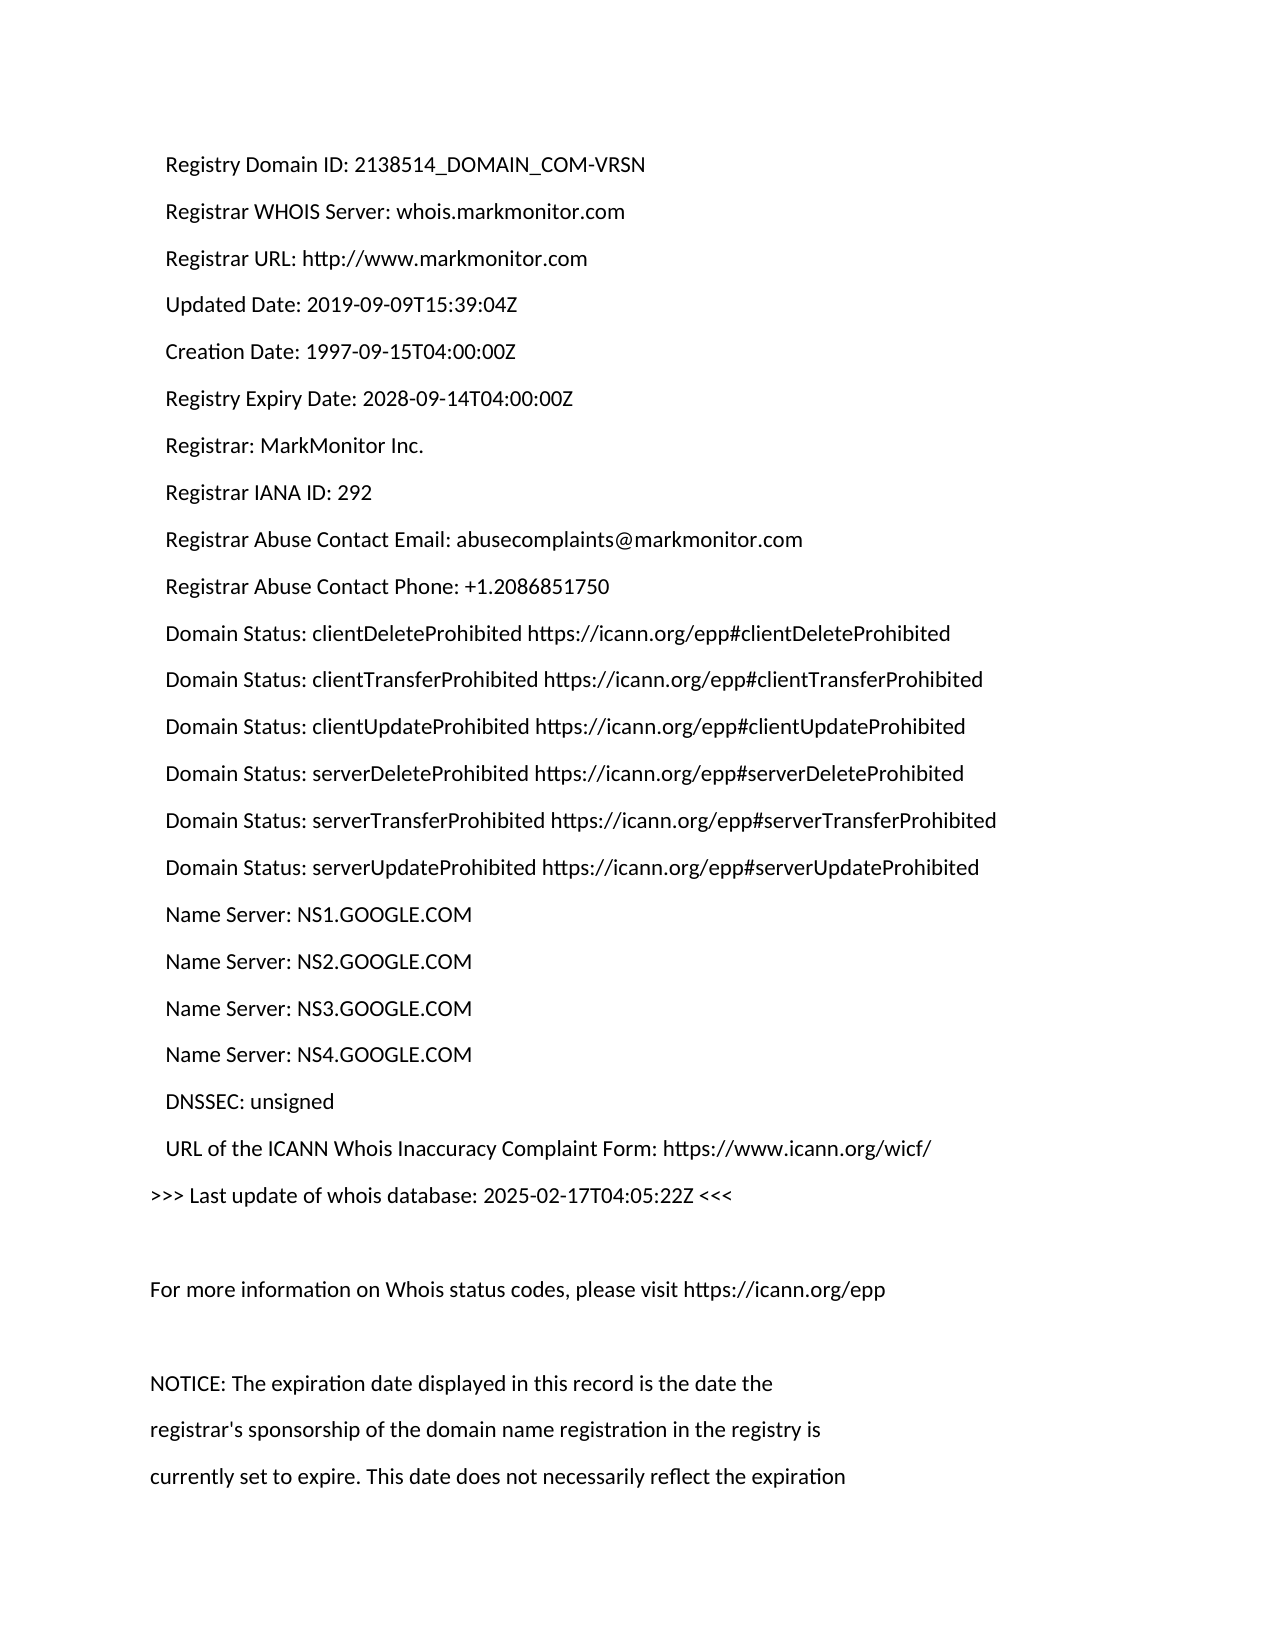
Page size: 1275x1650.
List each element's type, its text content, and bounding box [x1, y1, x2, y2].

text Registrar Abuse Contact Email: abusecomplaints@markmonitor.com [150, 525, 1125, 553]
text Registrar URL: http://www.markmonitor.com [150, 244, 1125, 272]
text Registrar: MarkMonitor Inc. [150, 431, 1125, 459]
text Updated Date: 2019-09-09T15:39:04Z [150, 291, 1125, 319]
text Name Server: NS4.GOOGLE.COM [150, 1041, 1125, 1069]
text currently set to expire. This date does not necessarily reflect the expiration [150, 1462, 1125, 1491]
text Registrar WHOIS Server: whois.markmonitor.com [150, 197, 1125, 225]
text registrar's sponsorship of the domain name registration in the registry is [150, 1416, 1125, 1444]
text Domain Status: clientTransferProhibited https://icann.org/epp#clientTransferProhibited [150, 666, 1125, 694]
text Domain Status: serverDeleteProhibited https://icann.org/epp#serverDeleteProhibited [150, 759, 1125, 787]
text URL of the ICANN Whois Inaccuracy Complaint Form: https://www.icann.org/wicf/ [150, 1134, 1125, 1162]
text DNSSEC: unsigned [150, 1087, 1125, 1116]
text Registry Domain ID: 2138514_DOMAIN_COM-VRSN [150, 150, 1125, 178]
text Domain Status: serverTransferProhibited https://icann.org/epp#serverTransferProhibited [150, 806, 1125, 834]
text Registry Expiry Date: 2028-09-14T04:00:00Z [150, 384, 1125, 412]
text NOTICE: The expiration date displayed in this record is the date the [150, 1369, 1125, 1397]
text Registrar Abuse Contact Phone: +1.2086851750 [150, 572, 1125, 600]
text Registrar IANA ID: 292 [150, 478, 1125, 506]
text Name Server: NS3.GOOGLE.COM [150, 994, 1125, 1022]
text Name Server: NS2.GOOGLE.COM [150, 947, 1125, 975]
text Domain Status: serverUpdateProhibited https://icann.org/epp#serverUpdateProhibited [150, 853, 1125, 881]
text >>> Last update of whois database: 2025-02-17T04:05:22Z <<< [150, 1181, 1125, 1209]
text Domain Status: clientUpdateProhibited https://icann.org/epp#clientUpdateProhibited [150, 712, 1125, 741]
text Name Server: NS1.GOOGLE.COM [150, 900, 1125, 928]
text Domain Status: clientDeleteProhibited https://icann.org/epp#clientDeleteProhibited [150, 619, 1125, 647]
text For more information on Whois status codes, please visit https://icann.org/epp [150, 1275, 1125, 1303]
text Creation Date: 1997-09-15T04:00:00Z [150, 337, 1125, 366]
